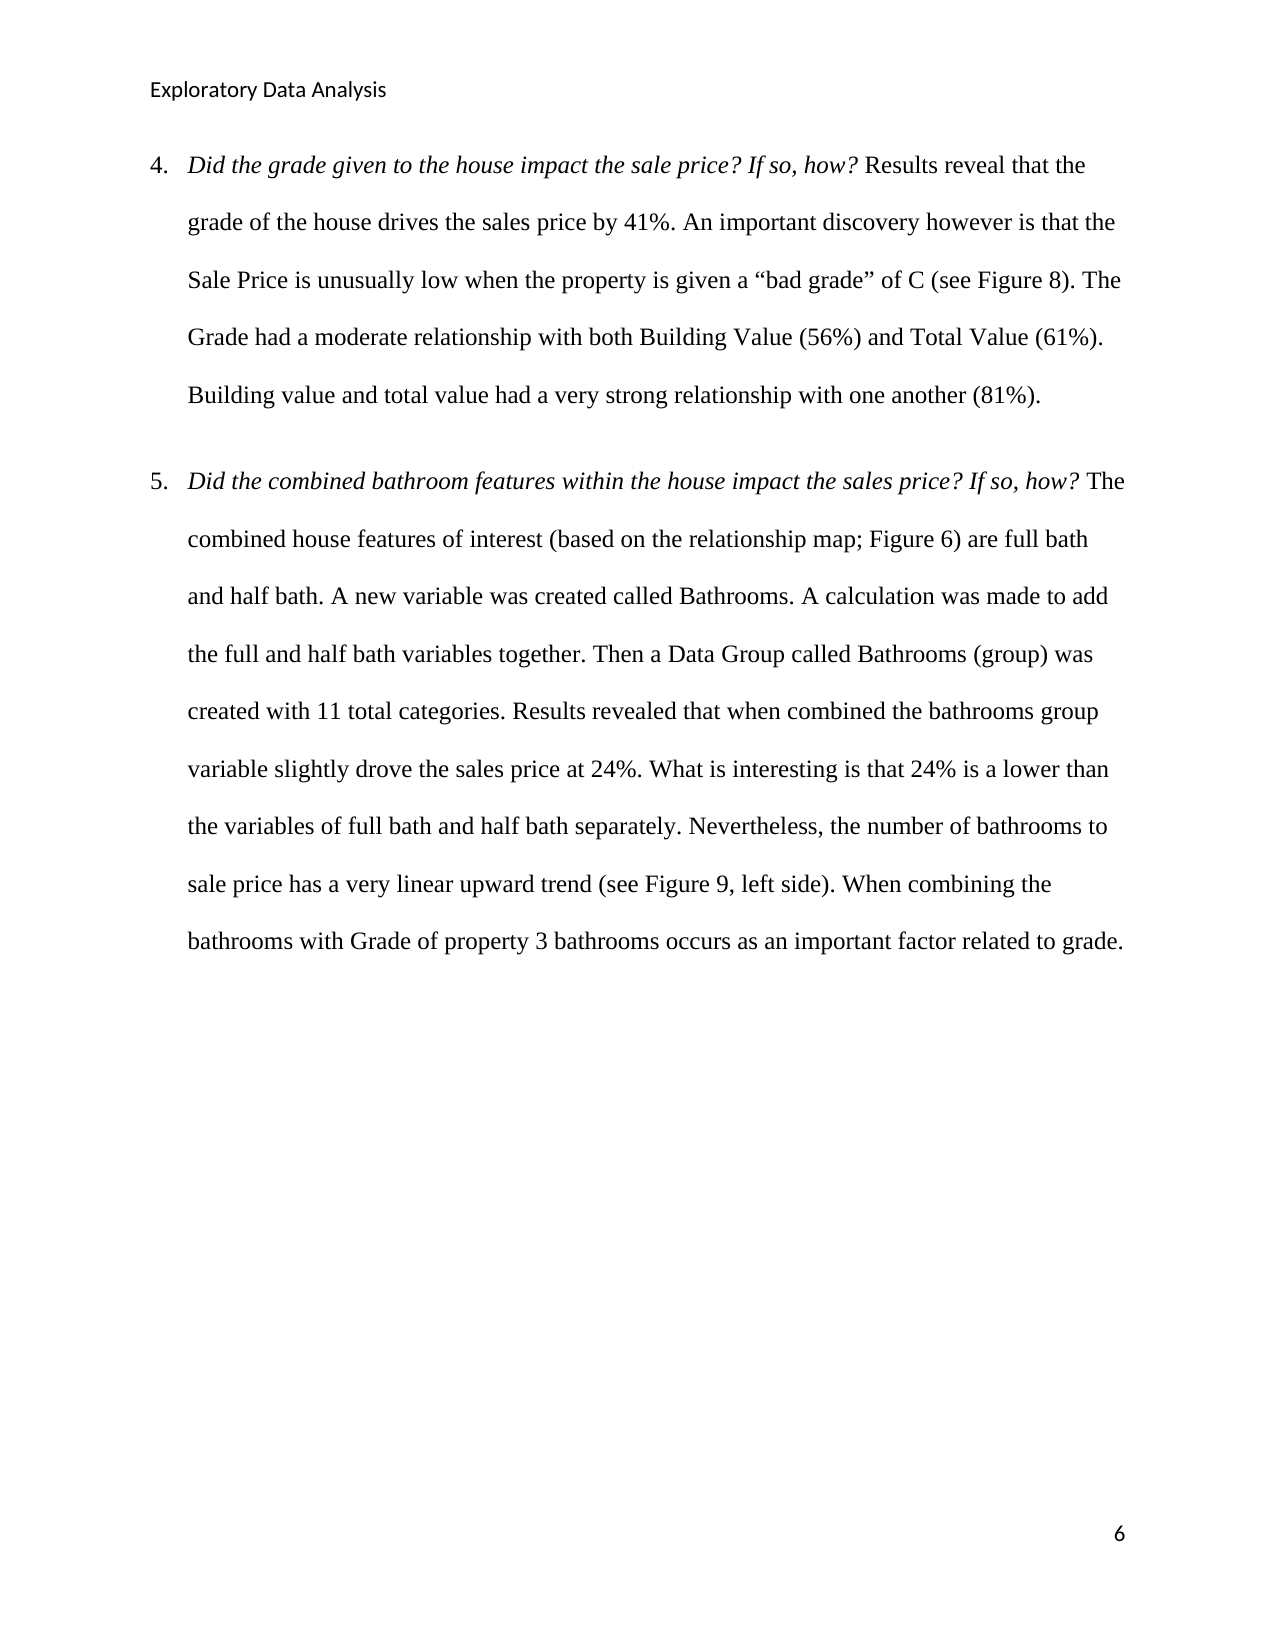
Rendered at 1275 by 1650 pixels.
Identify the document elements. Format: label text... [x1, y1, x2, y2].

list Did the grade given to the house impact the sale price? If so, how? Results reveal that the grade of the house drives the sales price by 41%. An important discovery however is that the Sale Price is unusually low when the property is given a “bad grade” of C (see Figure 8). The Grade had a moderate relationship with both Building Value (56%) and Total Value (61%). Building value and total value had a very strong relationship with one another (81%). [150, 150, 1125, 409]
list Did the combined bathroom features within the house impact the sales price? If so, how? The combined house features of interest (based on the relationship map; Figure 6) are full bath and half bath. A new variable was created called Bathrooms. A calculation was made to add the full and half bath variables together. Then a Data Group called Bathrooms (group) was created with 11 total categories. Results revealed that when combined the bathrooms group variable slightly drove the sales price at 24%. What is interesting is that 24% is a lower than the variables of full bath and half bath separately. Nevertheless, the number of bathrooms to sale price has a very linear upward trend (see Figure 9, left side). When combining the bathrooms with Grade of property 3 bathrooms occurs as an important factor related to grade. [150, 466, 1125, 955]
